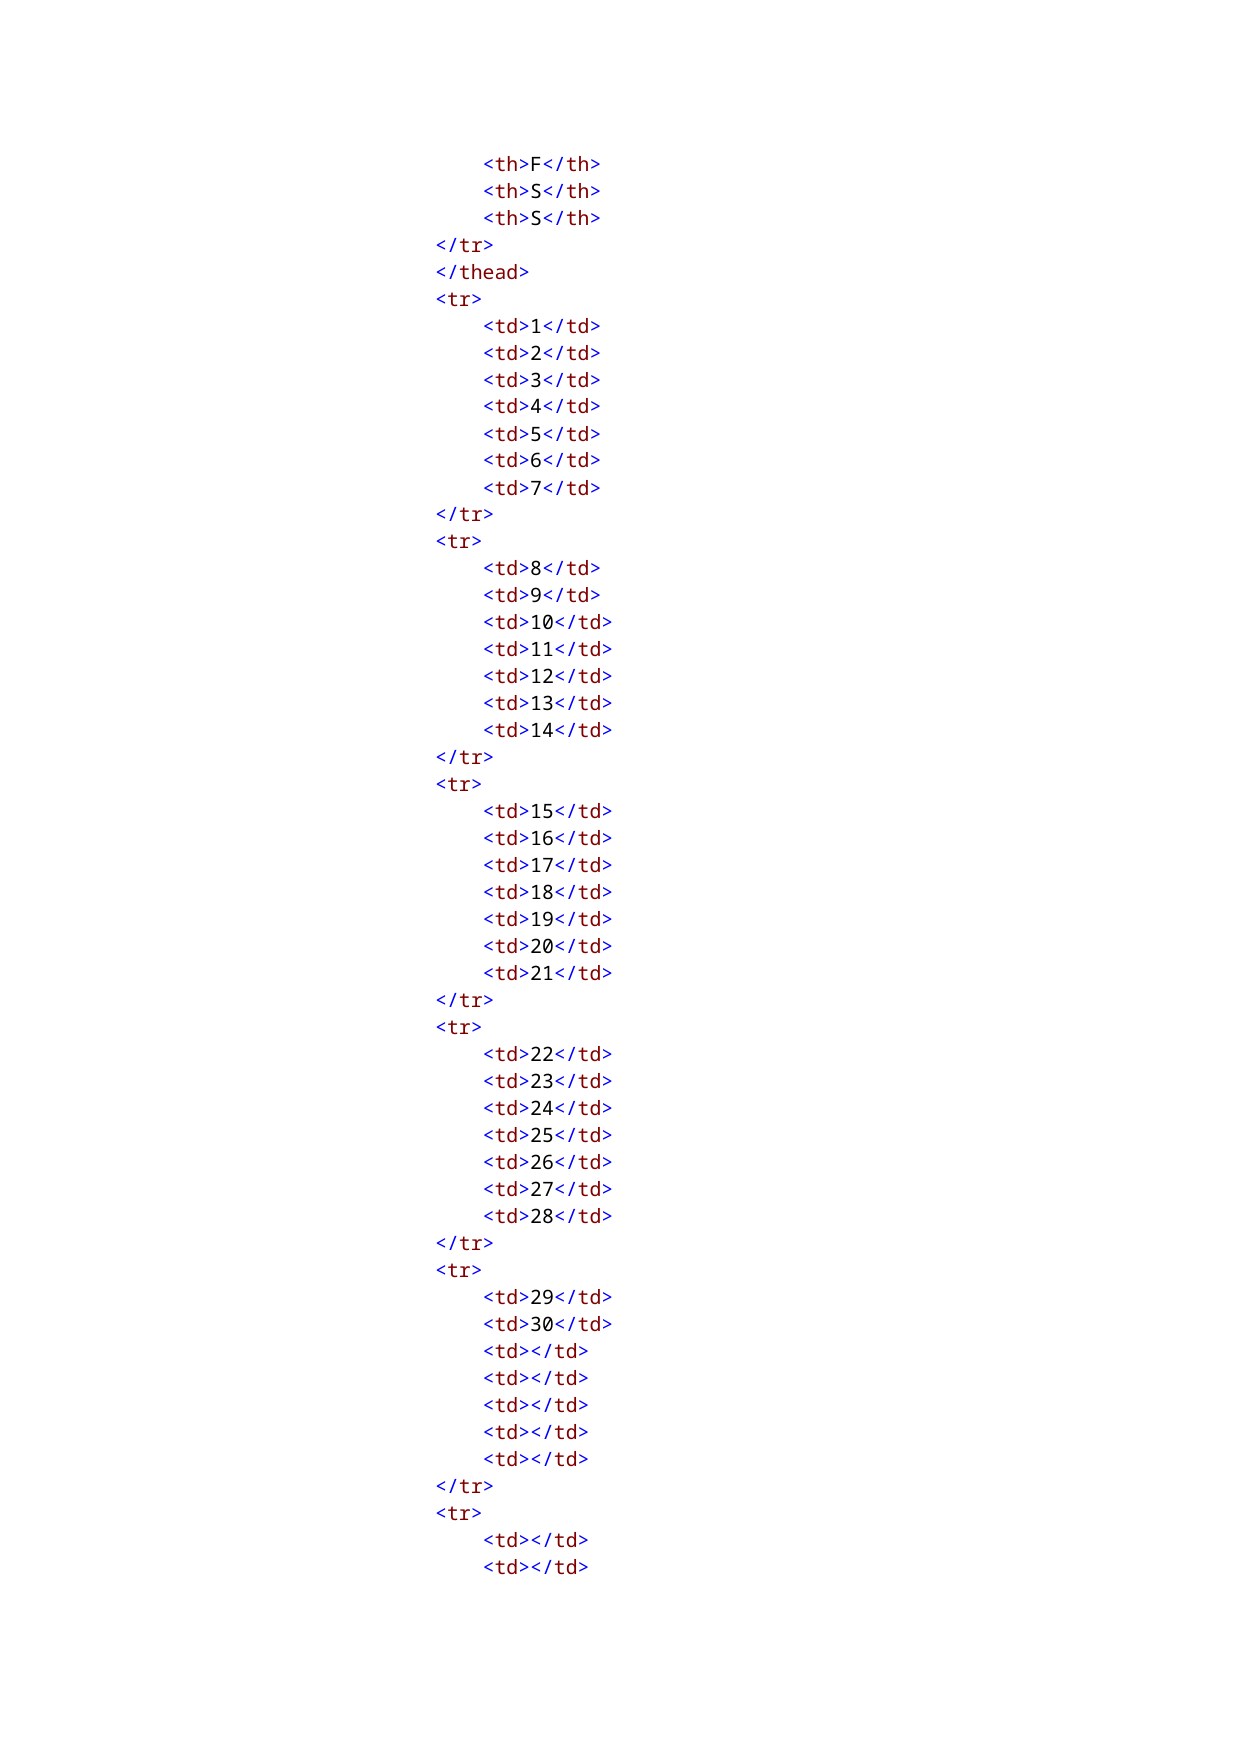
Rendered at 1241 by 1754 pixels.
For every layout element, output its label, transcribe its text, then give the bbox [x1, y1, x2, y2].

text </tr> [150, 986, 1090, 1013]
text <tr> [150, 528, 1090, 555]
text <td></td> [150, 1364, 1090, 1391]
text <td>8</td> [150, 555, 1090, 582]
text <td>13</td> [150, 689, 1090, 717]
text <td>30</td> [150, 1310, 1090, 1337]
text <td>18</td> [150, 878, 1090, 905]
text <td>5</td> [150, 420, 1090, 447]
text <td>19</td> [150, 905, 1090, 932]
text <td>15</td> [150, 797, 1090, 824]
text <td>3</td> [150, 366, 1090, 393]
text <tr> [150, 1256, 1090, 1283]
text <td>28</td> [150, 1202, 1090, 1229]
text <td>11</td> [150, 636, 1090, 663]
text <td>17</td> [150, 851, 1090, 878]
text <td></td> [150, 1553, 1090, 1580]
text <td></td> [150, 1445, 1090, 1472]
text <td>10</td> [150, 609, 1090, 636]
text <td>20</td> [150, 932, 1090, 959]
text </tr> [150, 1472, 1090, 1499]
text <td></td> [150, 1418, 1090, 1445]
text <tr> [150, 285, 1090, 312]
text <td></td> [150, 1526, 1090, 1553]
text <th>S</th> [150, 204, 1090, 231]
text <tr> [150, 1013, 1090, 1040]
text <th>F</th> [150, 150, 1090, 177]
text </thead> [150, 258, 1090, 285]
text <td></td> [150, 1391, 1090, 1418]
text </tr> [150, 231, 1090, 258]
text <tr> [150, 771, 1090, 797]
text </tr> [150, 743, 1090, 771]
text <td>21</td> [150, 959, 1090, 986]
text <td>26</td> [150, 1148, 1090, 1175]
text <td>16</td> [150, 824, 1090, 851]
text </tr> [150, 501, 1090, 528]
text <td>25</td> [150, 1121, 1090, 1148]
text <td>23</td> [150, 1067, 1090, 1094]
text <td>14</td> [150, 717, 1090, 743]
text <th>S</th> [150, 177, 1090, 204]
text <td>6</td> [150, 447, 1090, 474]
text <td>22</td> [150, 1040, 1090, 1067]
text <td></td> [150, 1337, 1090, 1364]
text <td>1</td> [150, 312, 1090, 339]
text <td>27</td> [150, 1175, 1090, 1202]
text <td>12</td> [150, 663, 1090, 689]
text </tr> [150, 1229, 1090, 1256]
text <tr> [150, 1499, 1090, 1526]
text <td>7</td> [150, 474, 1090, 501]
text <td>4</td> [150, 393, 1090, 420]
text <td>24</td> [150, 1094, 1090, 1121]
text <td>9</td> [150, 582, 1090, 609]
text <td>2</td> [150, 339, 1090, 366]
text <td>29</td> [150, 1283, 1090, 1310]
